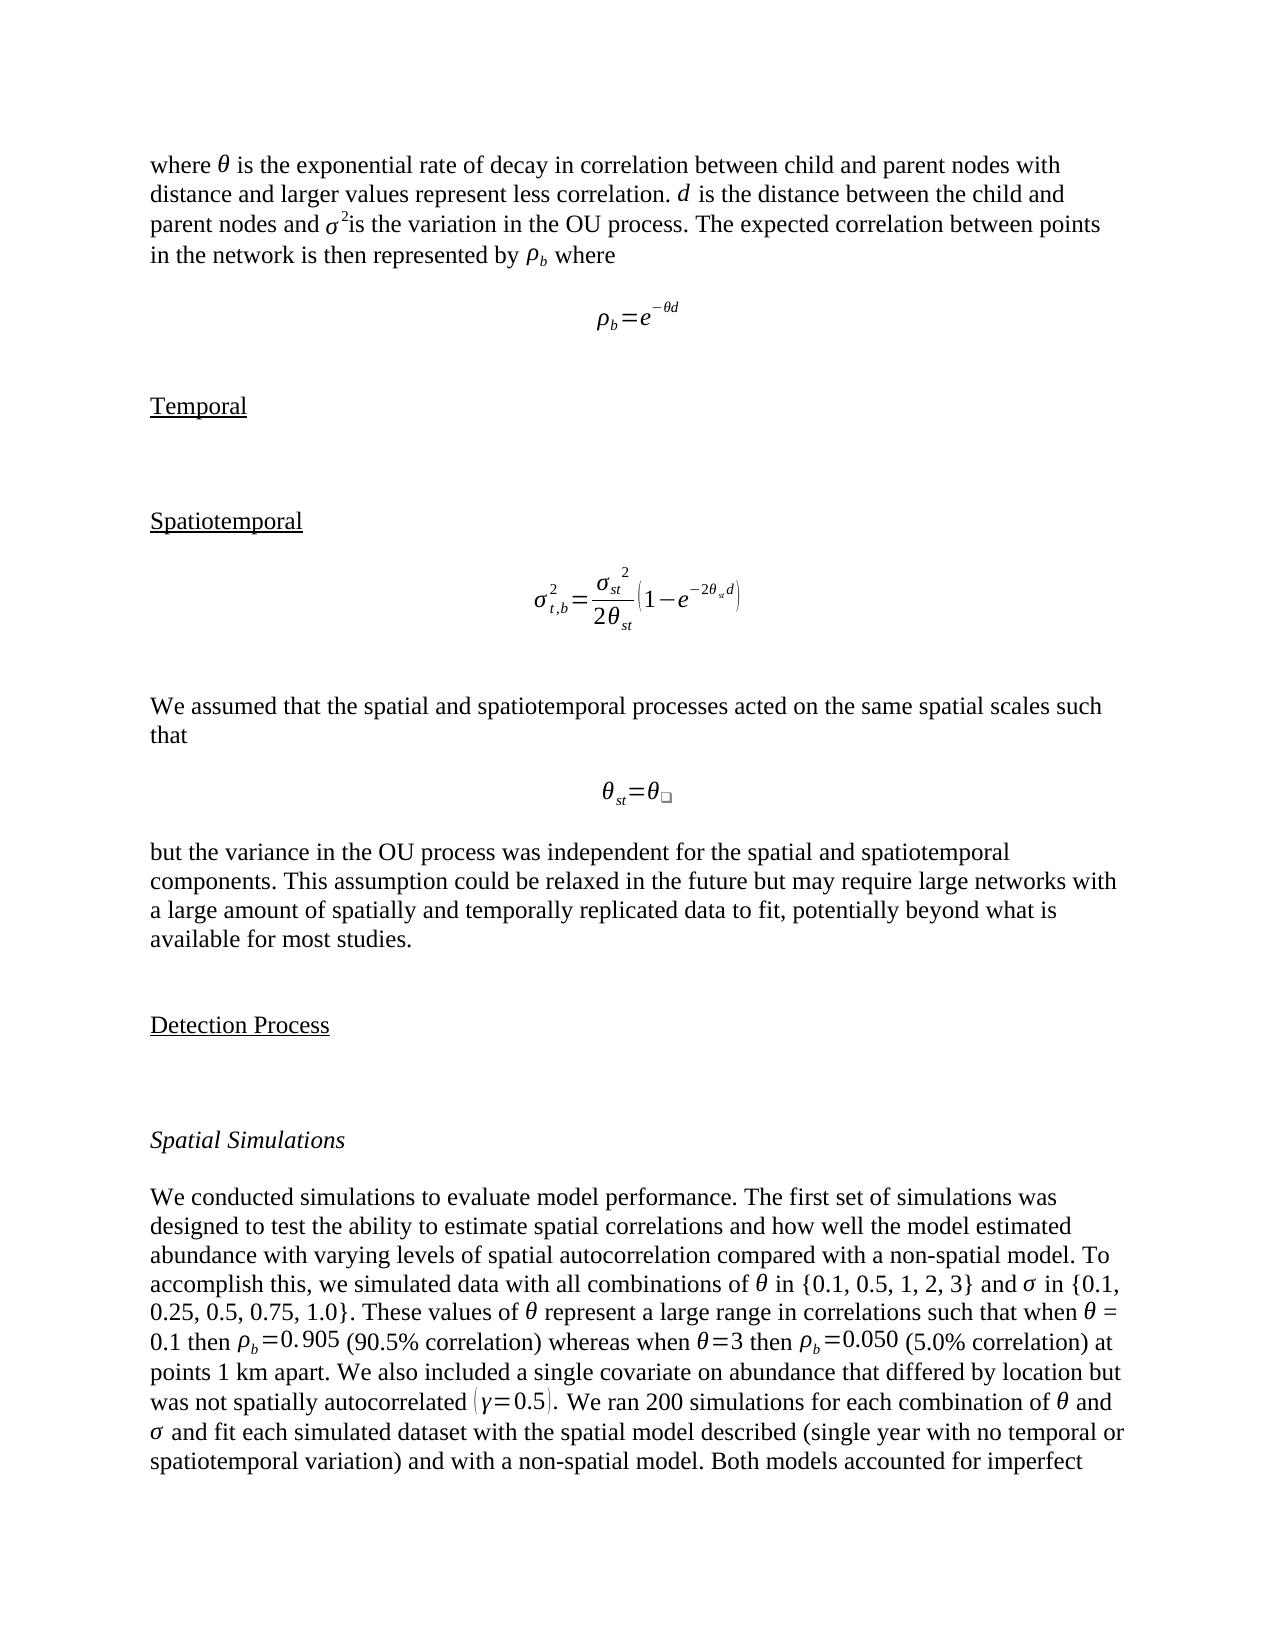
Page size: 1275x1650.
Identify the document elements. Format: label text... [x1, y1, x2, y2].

text Temporal [150, 391, 1125, 420]
text but the variance in the OU process was independent for the spatial and spatiotemporal components. This assumption could be relaxed in the future but may require large networks with a large amount of spatially and temporally replicated data to fit, potentially beyond what is available for most studies. [150, 837, 1125, 952]
text Detection Process [150, 1010, 1125, 1039]
text Spatial Simulations [150, 1125, 1125, 1154]
text where is the exponential rate of decay in correlation between child and parent nodes with distance and larger values represent less correlation. is the distance between the child and parent nodes and is the variation in the OU process. The expected correlation between points in the network is then represented by where [150, 150, 1125, 270]
text Spatiotemporal [150, 506, 1125, 535]
text We assumed that the spatial and spatiotemporal processes acted on the same spatial scales such that [150, 691, 1125, 748]
